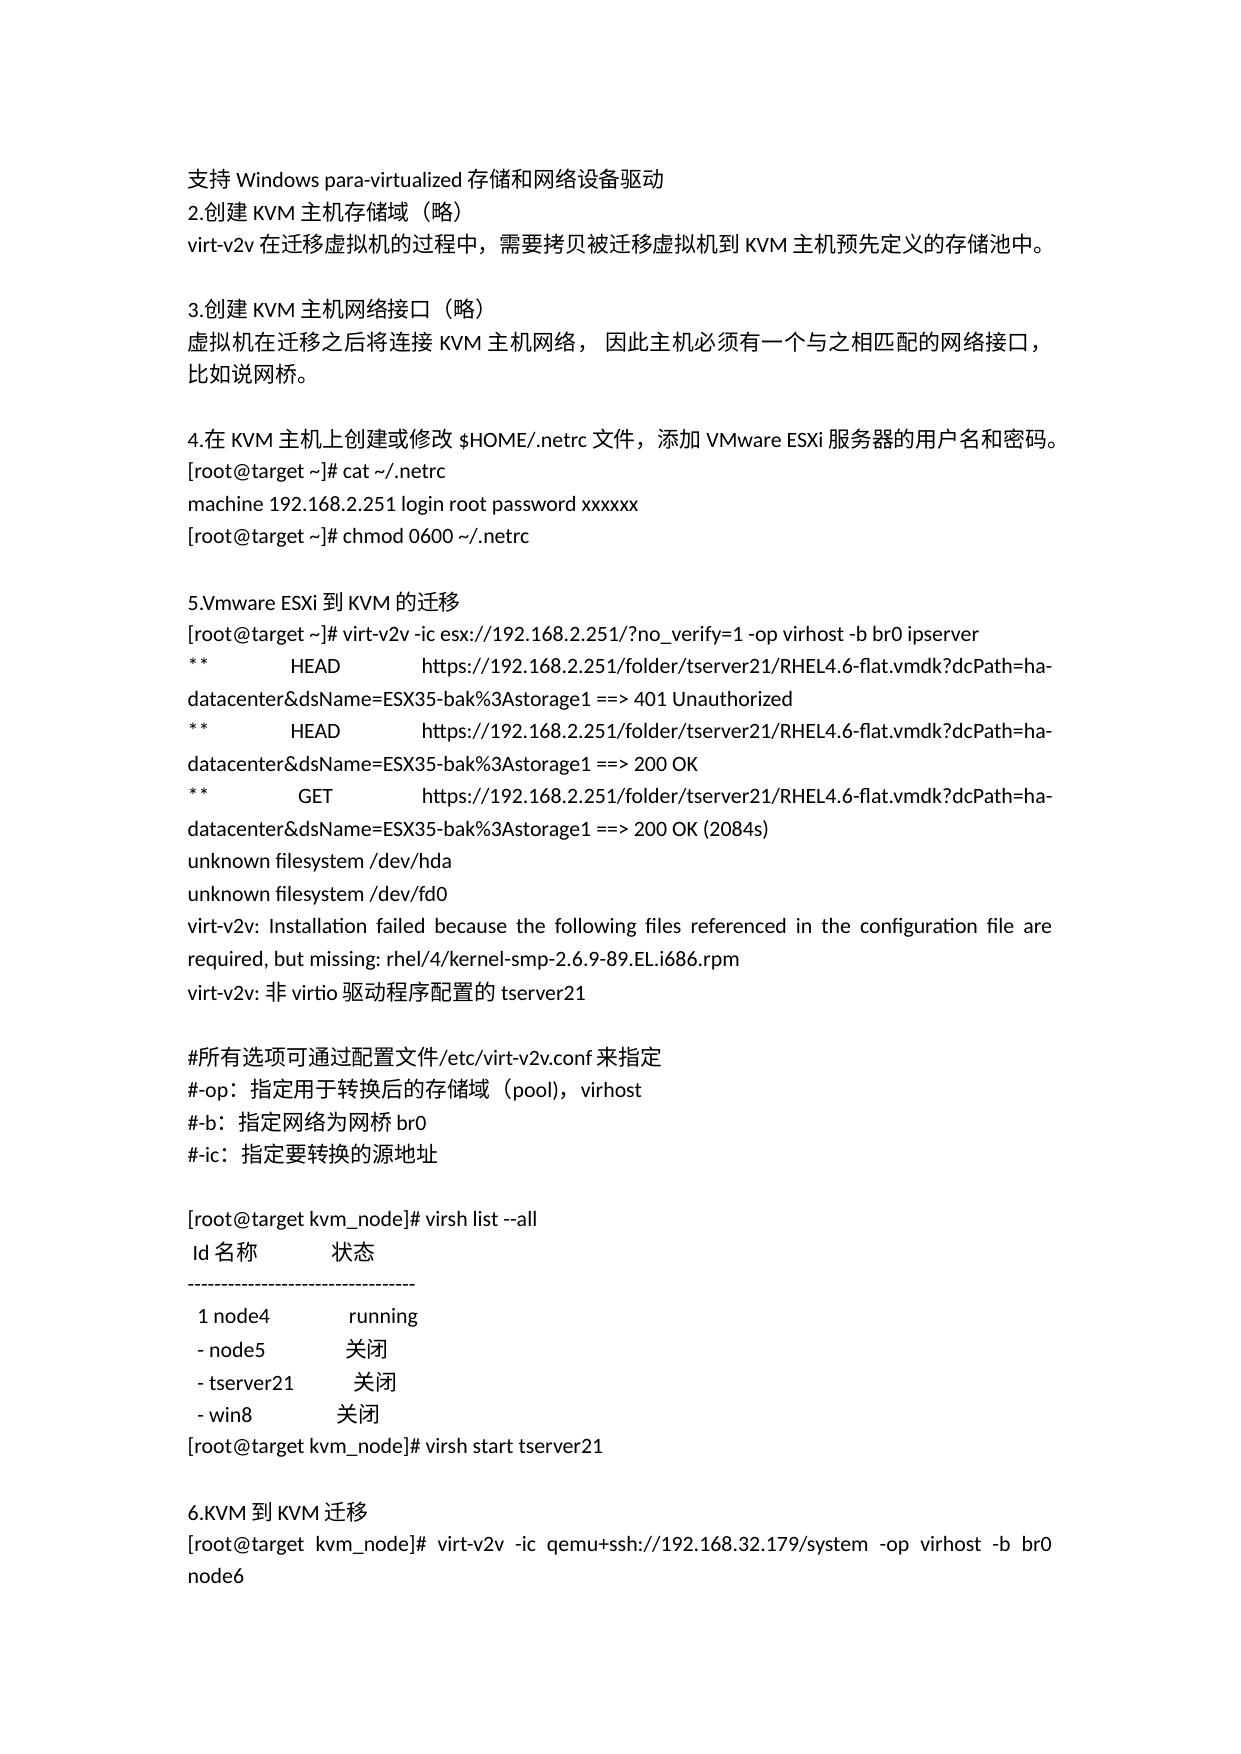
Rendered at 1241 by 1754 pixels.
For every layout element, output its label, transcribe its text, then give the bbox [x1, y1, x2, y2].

text #-b：指定网络为网桥br0 [187, 1104, 1053, 1137]
text virt-v2v 在迁移虚拟机的过程中，需要拷贝被迁移虚拟机到 KVM 主机预先定义的存储池中。 [187, 227, 1053, 259]
text [root@target ~]# virt-v2v -ic esx://192.168.2.251/?no_verify=1 -op virhost -b br0 ipserver [187, 617, 1053, 649]
text unknown filesystem /dev/hda [187, 844, 1053, 877]
text - win8 关闭 [187, 1397, 1053, 1429]
text Id 名称 状态 [187, 1234, 1053, 1267]
text 5.Vmware ESXi到KVM的迁移 [187, 584, 1053, 617]
text #-ic：指定要转换的源地址 [187, 1137, 1053, 1169]
text 虚拟机在迁移之后将连接 KVM 主机网络， 因此主机必须有一个与之相匹配的网络接口，比如说网桥。 [187, 324, 1053, 389]
text - tserver21 关闭 [187, 1364, 1053, 1397]
text 4.在 KVM 主机上创建或修改 $HOME/.netrc 文件，添加 VMware ESXi 服务器的用户名和密码。 [187, 422, 1053, 454]
text 6.KVM到KVM迁移 [187, 1494, 1053, 1527]
text ---------------------------------- [187, 1267, 1053, 1299]
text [187, 162, 1053, 194]
text ** HEAD https://192.168.2.251/folder/tserver21/RHEL4.6-flat.vmdk?dcPath=ha-datacenter&dsName=ESX35-bak%3Astorage1 ==> 200 OK [187, 714, 1053, 779]
text #-op：指定用于转换后的存储域（pool)，virhost [187, 1072, 1053, 1104]
text [root@target kvm_node]# virsh start tserver21 [187, 1429, 1053, 1462]
text [root@target kvm_node]# virsh list --all [187, 1202, 1053, 1234]
text unknown filesystem /dev/fd0 [187, 877, 1053, 909]
text [root@target ~]# chmod 0600 ~/.netrc [187, 519, 1053, 552]
text [root@target kvm_node]# virt-v2v -ic qemu+ssh://192.168.32.179/system -op virhost -b br0 node6 [187, 1527, 1053, 1592]
text ** GET https://192.168.2.251/folder/tserver21/RHEL4.6-flat.vmdk?dcPath=ha-datacenter&dsName=ESX35-bak%3Astorage1 ==> 200 OK (2084s) [187, 779, 1053, 844]
text ** HEAD https://192.168.2.251/folder/tserver21/RHEL4.6-flat.vmdk?dcPath=ha-datacenter&dsName=ESX35-bak%3Astorage1 ==> 401 Unauthorized [187, 649, 1053, 714]
text 2.创建 KVM 主机存储域（略） [187, 194, 1053, 227]
text - node5 关闭 [187, 1332, 1053, 1364]
text #所有选项可通过配置文件/etc/virt-v2v.conf来指定 [187, 1039, 1053, 1072]
text virt-v2v: Installation failed because the following files referenced in the configuration file are required, but missing: rhel/4/kernel-smp-2.6.9-89.EL.i686.rpm [187, 909, 1053, 974]
text machine 192.168.2.251 login root password xxxxxx [187, 487, 1053, 519]
text [root@target ~]# cat ~/.netrc [187, 454, 1053, 487]
text 3.创建 KVM 主机网络接口（略） [187, 292, 1053, 324]
text 1 node4 running [187, 1299, 1053, 1332]
text virt-v2v: 非 virtio 驱动程序配置的 tserver21 [187, 974, 1053, 1007]
